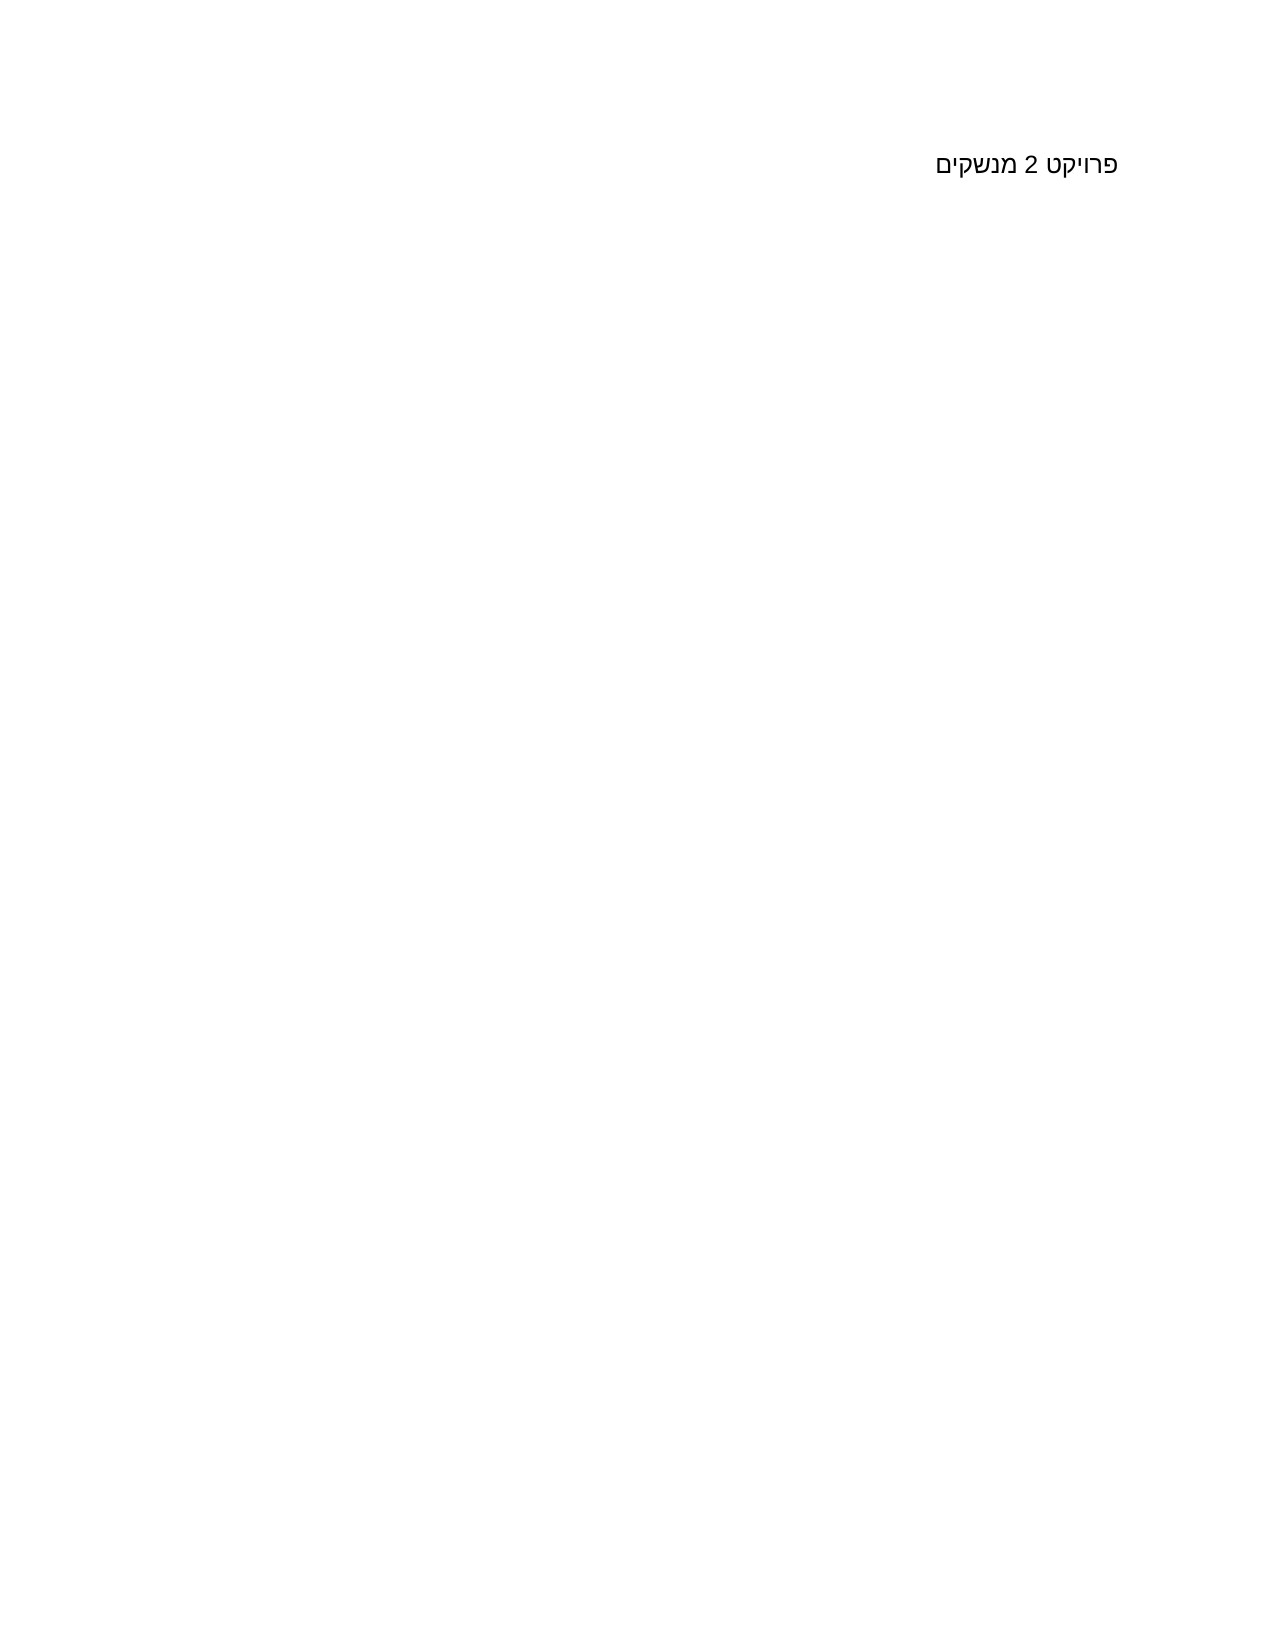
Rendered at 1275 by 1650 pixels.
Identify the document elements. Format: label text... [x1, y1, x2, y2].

text פרויקט 2 מנשקים [150, 150, 1125, 179]
